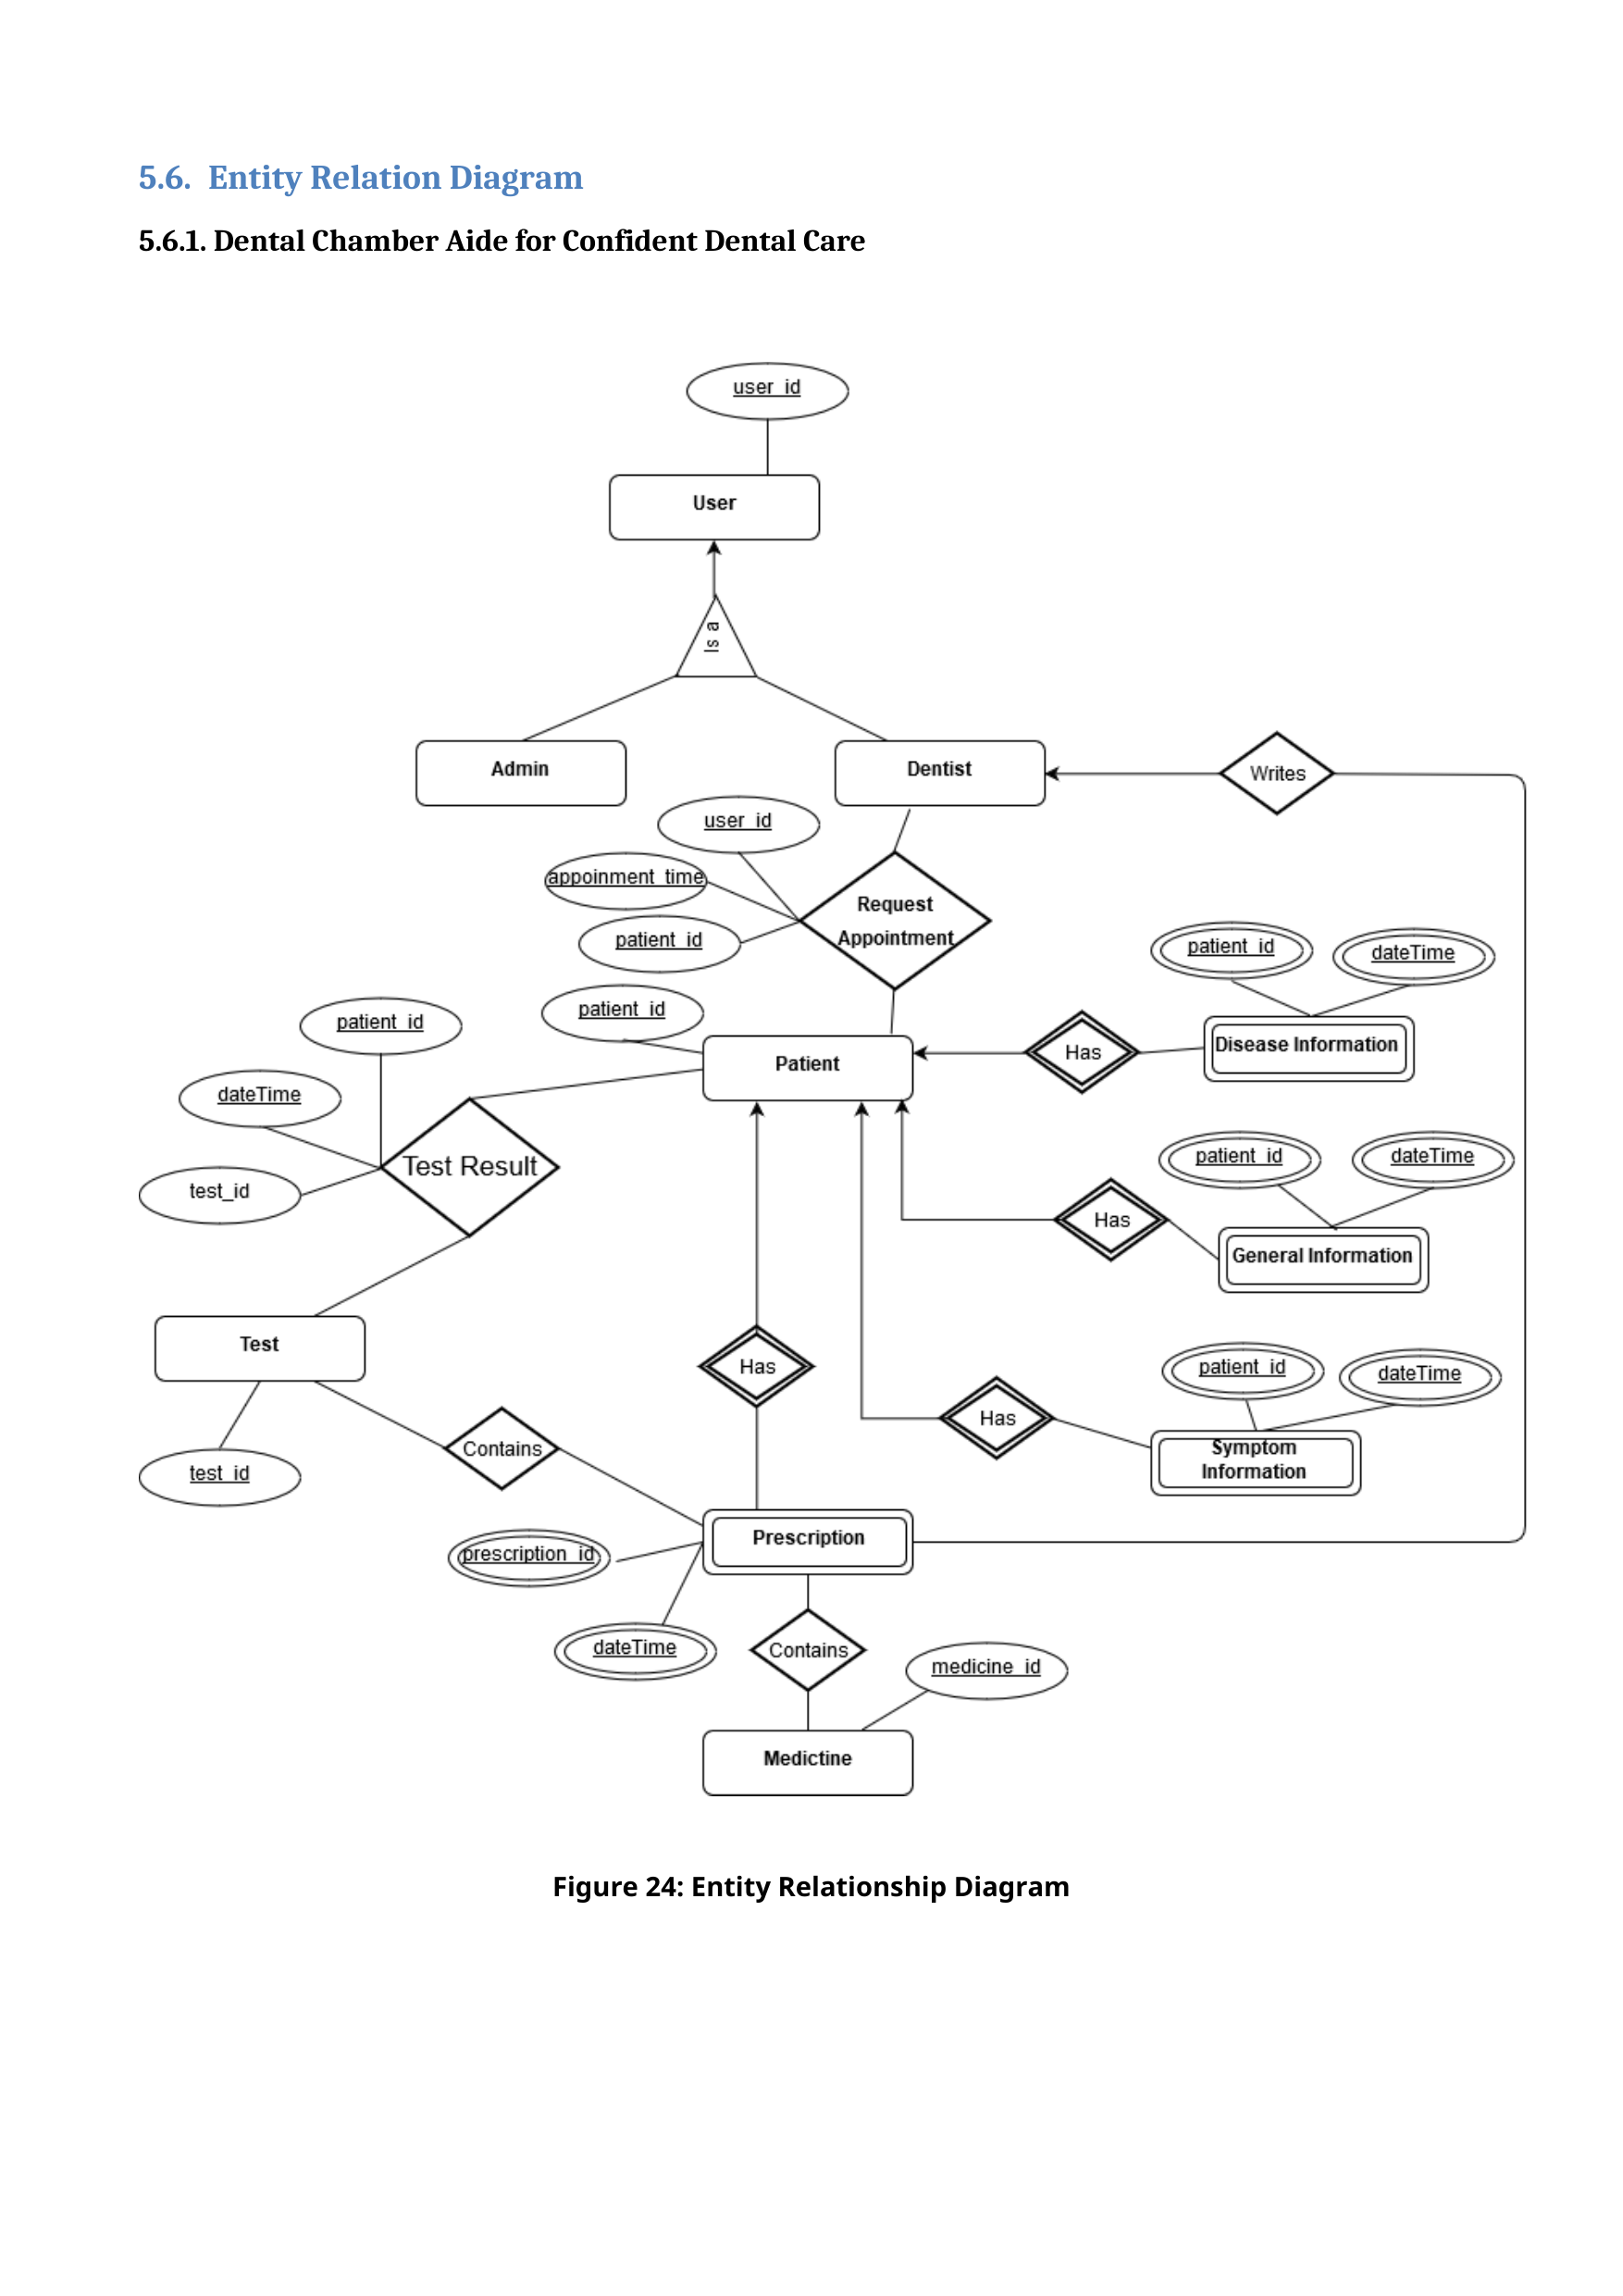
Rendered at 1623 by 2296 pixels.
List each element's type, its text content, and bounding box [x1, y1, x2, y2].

subtitle 5.6.1. Dental Chamber Aide for Confident Dental Care [139, 223, 1484, 258]
subtitle Entity Relation Diagram [139, 158, 1484, 198]
text Figure 24: Entity Relationship Diagram [139, 1868, 1484, 1905]
